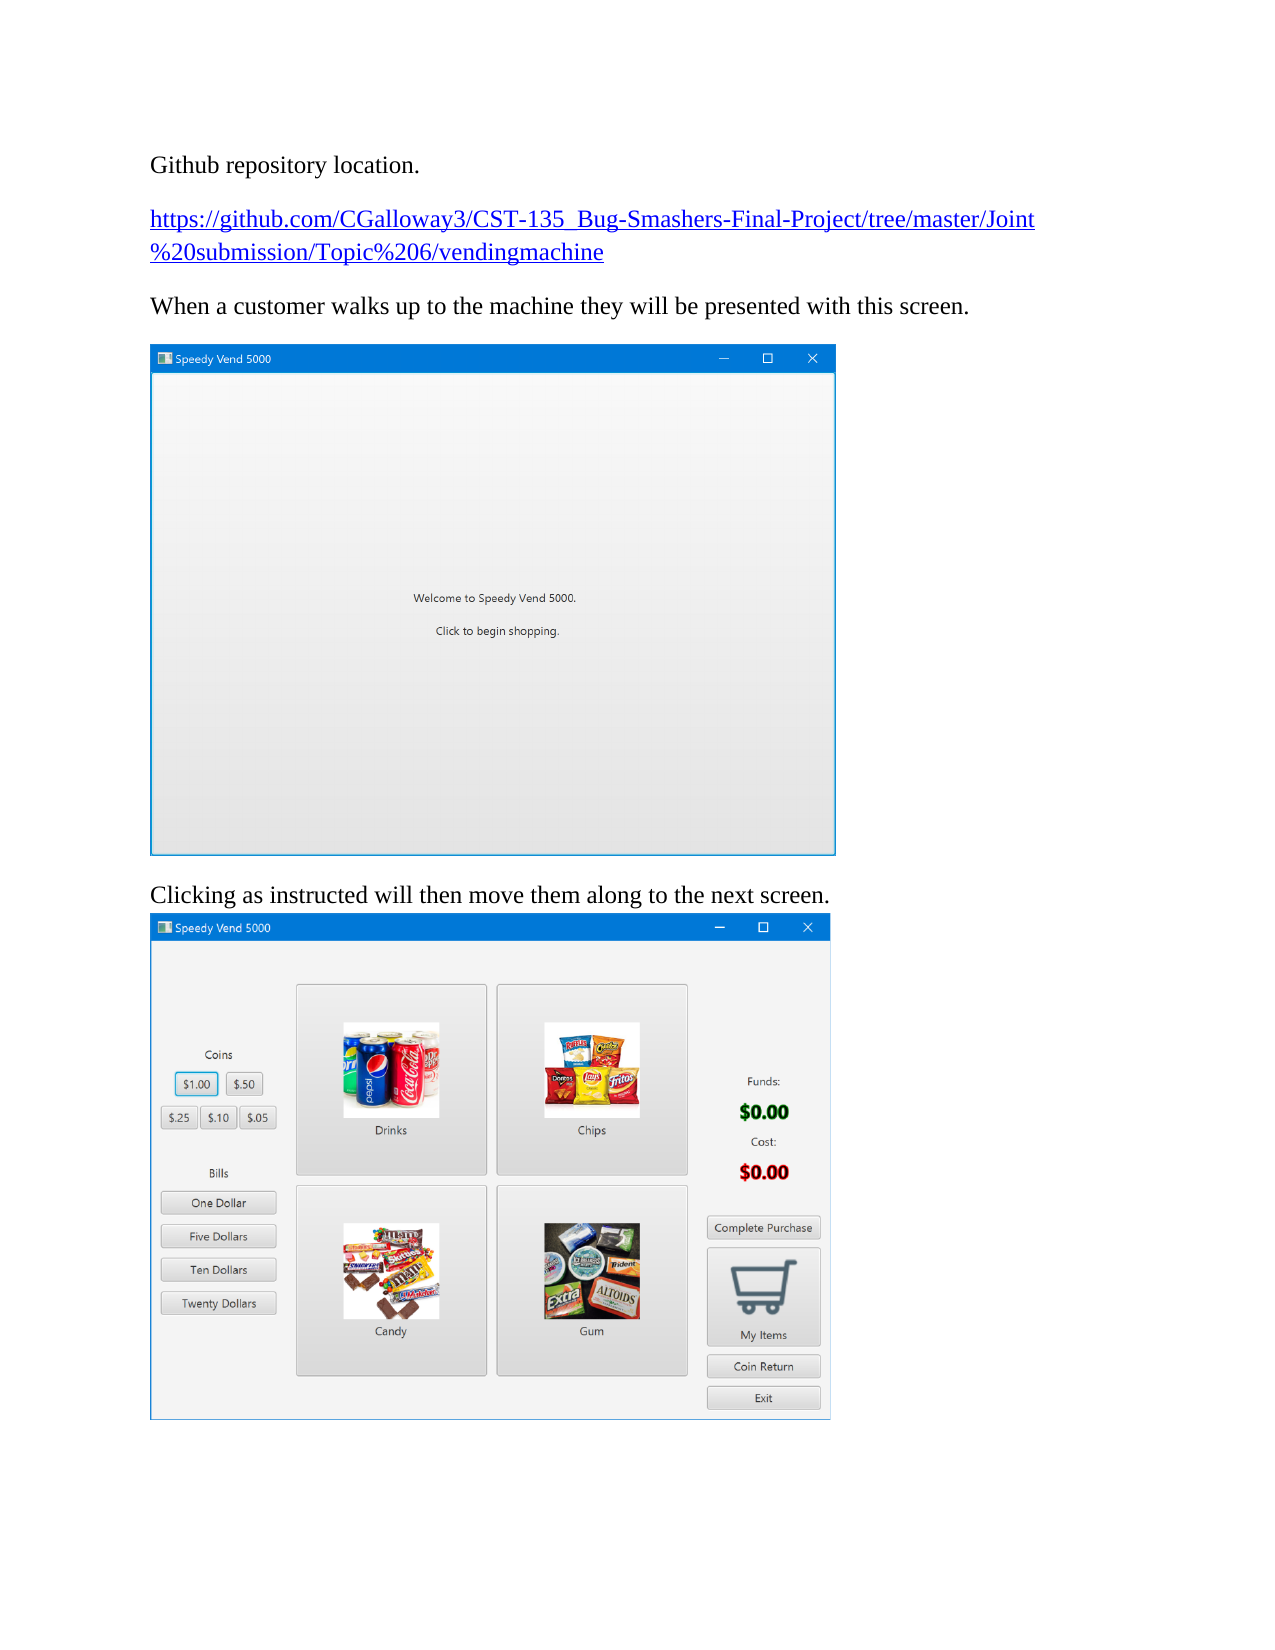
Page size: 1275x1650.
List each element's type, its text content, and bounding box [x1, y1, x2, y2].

text https://github.com/CGalloway3/CST-135_Bug-Smashers-Final-Project/tree/master/Joint%20submission/Topic%206/vendingmachine [150, 204, 1125, 266]
picture [150, 913, 831, 1420]
picture [150, 344, 836, 373]
picture [153, 374, 836, 856]
text When a customer walks up to the machine they will be presented with this screen. [150, 291, 1125, 319]
text Github repository location. [150, 150, 1125, 179]
